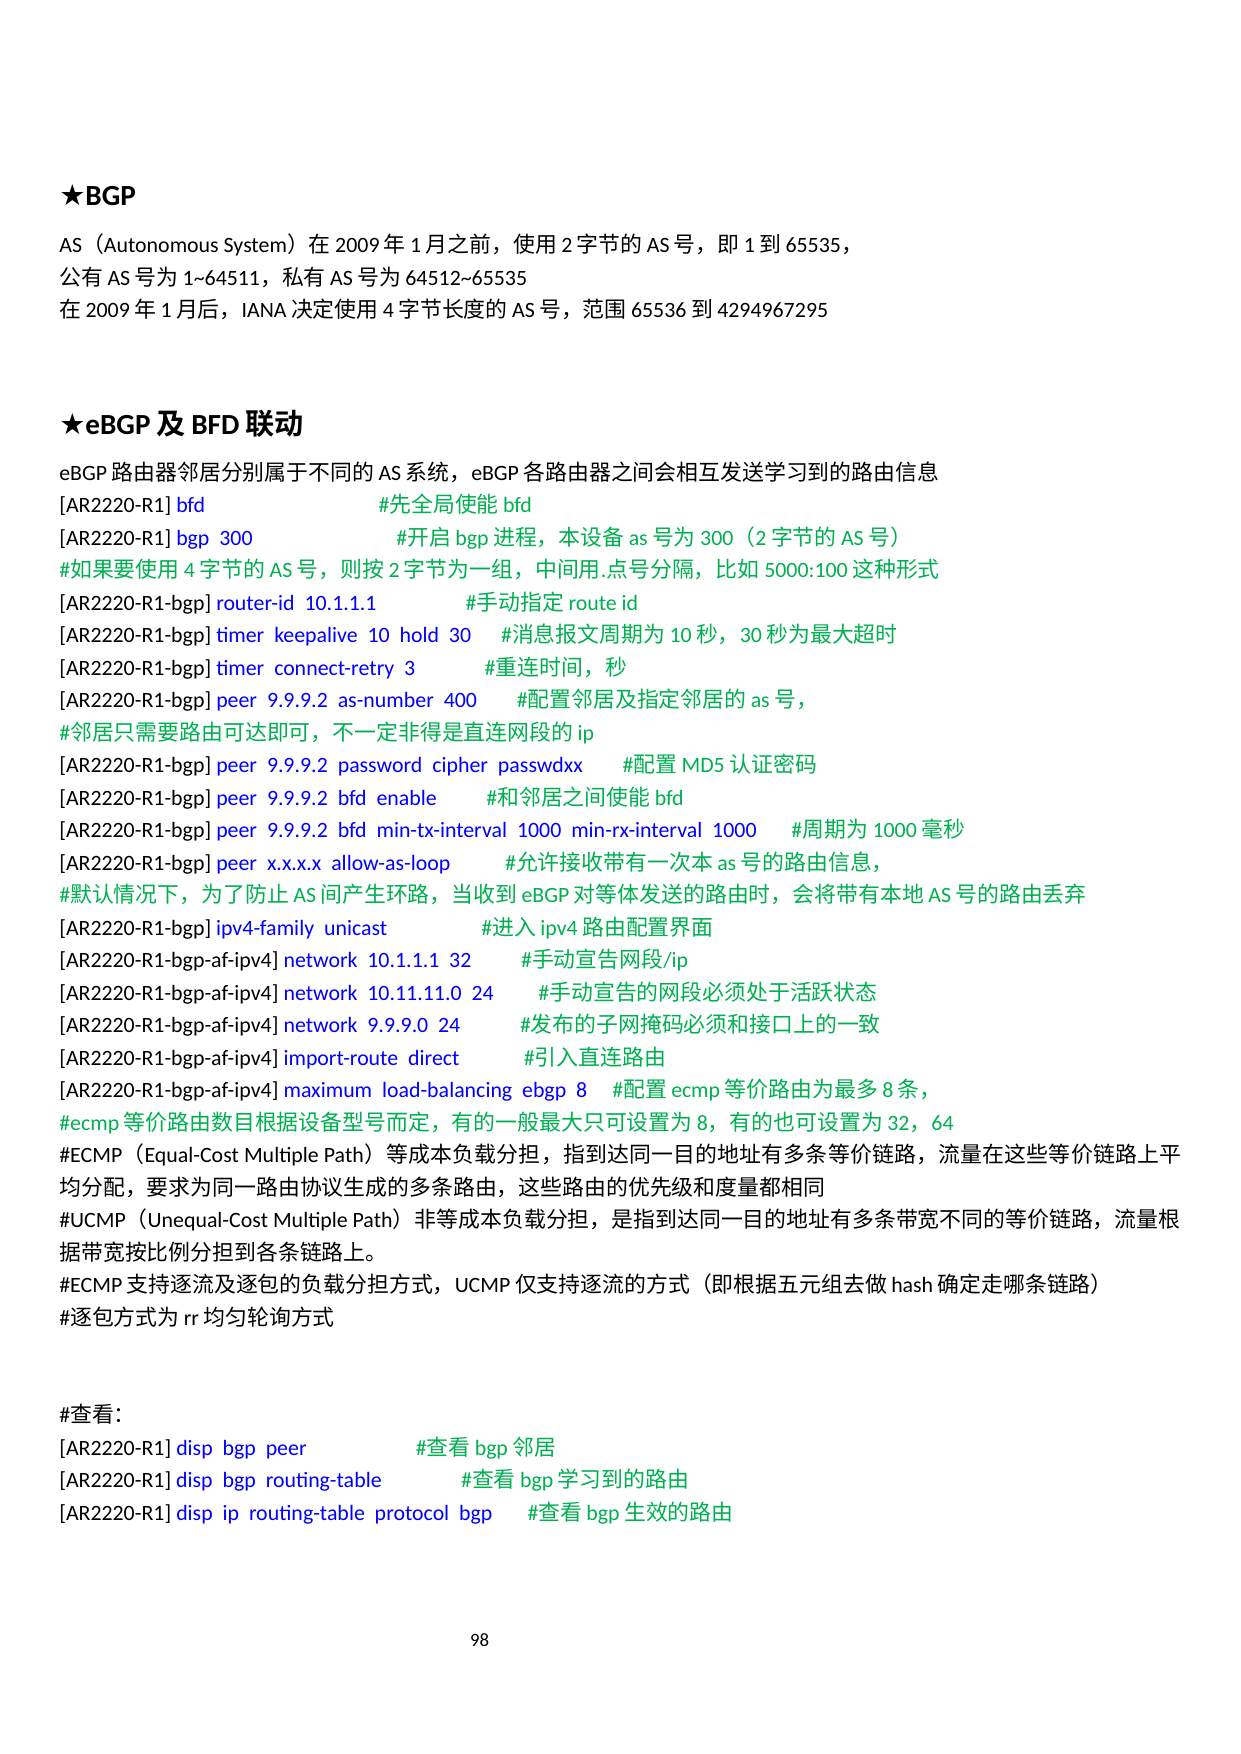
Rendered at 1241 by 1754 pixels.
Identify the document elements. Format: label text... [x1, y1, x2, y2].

text [AR2220-R1-bgp] peer x.x.x.x allow-as-loop #允许接收带有一次本as号的路由信息， [59, 844, 1181, 877]
text AS（Autonomous System）在2009年1月之前，使用2字节的AS号，即1到65535， [59, 227, 1181, 259]
text [AR2220-R1] disp ip routing-table protocol bgp #查看bgp生效的路由 [59, 1494, 1181, 1527]
text [AR2220-R1-bgp] peer 9.9.9.2 as-number 400 #配置邻居及指定邻居的as号， [59, 682, 1181, 714]
text 在2009年1月后，IANA决定使用4字节长度的AS号，范围65536到4294967295 [59, 292, 1181, 324]
text eBGP路由器邻居分别属于不同的AS系统，eBGP各路由器之间会相互发送学习到的路由信息 [59, 454, 1181, 487]
text #查看： [59, 1397, 1181, 1429]
text [AR2220-R1] disp bgp peer #查看bgp邻居 [59, 1429, 1181, 1462]
text [AR2220-R1-bgp] ipv4-family unicast #进入ipv4路由配置界面 [59, 909, 1181, 942]
text [AR2220-R1] bgp 300 #开启bgp进程，本设备as号为300（2字节的AS号） [59, 519, 1181, 552]
text [AR2220-R1-bgp] peer 9.9.9.2 password cipher passwdxx #配置MD5认证密码 [59, 747, 1181, 779]
text #逐包方式为rr均匀轮询方式 [59, 1299, 1181, 1332]
text [AR2220-R1-bgp-af-ipv4] network 9.9.9.0 24 #发布的子网掩码必须和接口上的一致 [59, 1007, 1181, 1039]
text 公有AS号为1~64511，私有AS号为64512~65535 [59, 259, 1181, 292]
text [AR2220-R1-bgp-af-ipv4] network 10.1.1.1 32 #手动宣告网段/ip [59, 942, 1181, 974]
text #如果要使用4字节的AS号，则按2字节为一组，中间用.点号分隔，比如 5000:100这种形式 [59, 552, 1181, 584]
text [AR2220-R1-bgp] timer keepalive 10 hold 30 #消息报文周期为10秒，30秒为最大超时 [59, 617, 1181, 649]
text [AR2220-R1-bgp] timer connect-retry 3 #重连时间，秒 [59, 649, 1181, 682]
text #邻居只需要路由可达即可，不一定非得是直连网段的ip [59, 714, 1181, 747]
text [AR2220-R1-bgp-af-ipv4] import-route direct #引入直连路由 [59, 1039, 1181, 1072]
text [AR2220-R1-bgp] router-id 10.1.1.1 #手动指定route id [59, 584, 1181, 617]
text [AR2220-R1] bfd #先全局使能bfd [59, 487, 1181, 519]
text ★BGP [59, 162, 1181, 227]
text [AR2220-R1] disp bgp routing-table #查看bgp学习到的路由 [59, 1462, 1181, 1494]
text [AR2220-R1-bgp] peer 9.9.9.2 bfd min-tx-interval 1000 min-rx-interval 1000 #周期为1000毫秒 [59, 812, 1181, 844]
text [AR2220-R1-bgp] peer 9.9.9.2 bfd enable #和邻居之间使能bfd [59, 779, 1181, 812]
text #ECMP支持逐流及逐包的负载分担方式，UCMP仅支持逐流的方式（即根据五元组去做hash确定走哪条链路） [59, 1267, 1181, 1299]
text #默认情况下，为了防止AS间产生环路，当收到eBGP对等体发送的路由时，会将带有本地AS号的路由丢弃 [59, 877, 1181, 909]
text [AR2220-R1-bgp-af-ipv4] network 10.11.11.0 24 #手动宣告的网段必须处于活跃状态 [59, 974, 1181, 1007]
text [AR2220-R1-bgp-af-ipv4] maximum load-balancing ebgp 8 #配置ecmp等价路由为最多8条， [59, 1072, 1181, 1104]
text #UCMP（Unequal-Cost Multiple Path）非等成本负载分担，是指到达同一目的地址有多条带宽不同的等价链路，流量根据带宽按比例分担到各条链路上。 [59, 1202, 1181, 1267]
text #ECMP（Equal-Cost Multiple Path）等成本负载分担，指到达同一目的地址有多条等价链路，流量在这些等价链路上平均分配，要求为同一路由协议生成的多条路由，这些路由的优先级和度量都相同 [59, 1137, 1181, 1202]
text ★eBGP及BFD联动 [59, 389, 1181, 454]
text #ecmp等价路由数目根据设备型号而定，有的一般最大只可设置为8，有的也可设置为32，64 [59, 1104, 1181, 1137]
